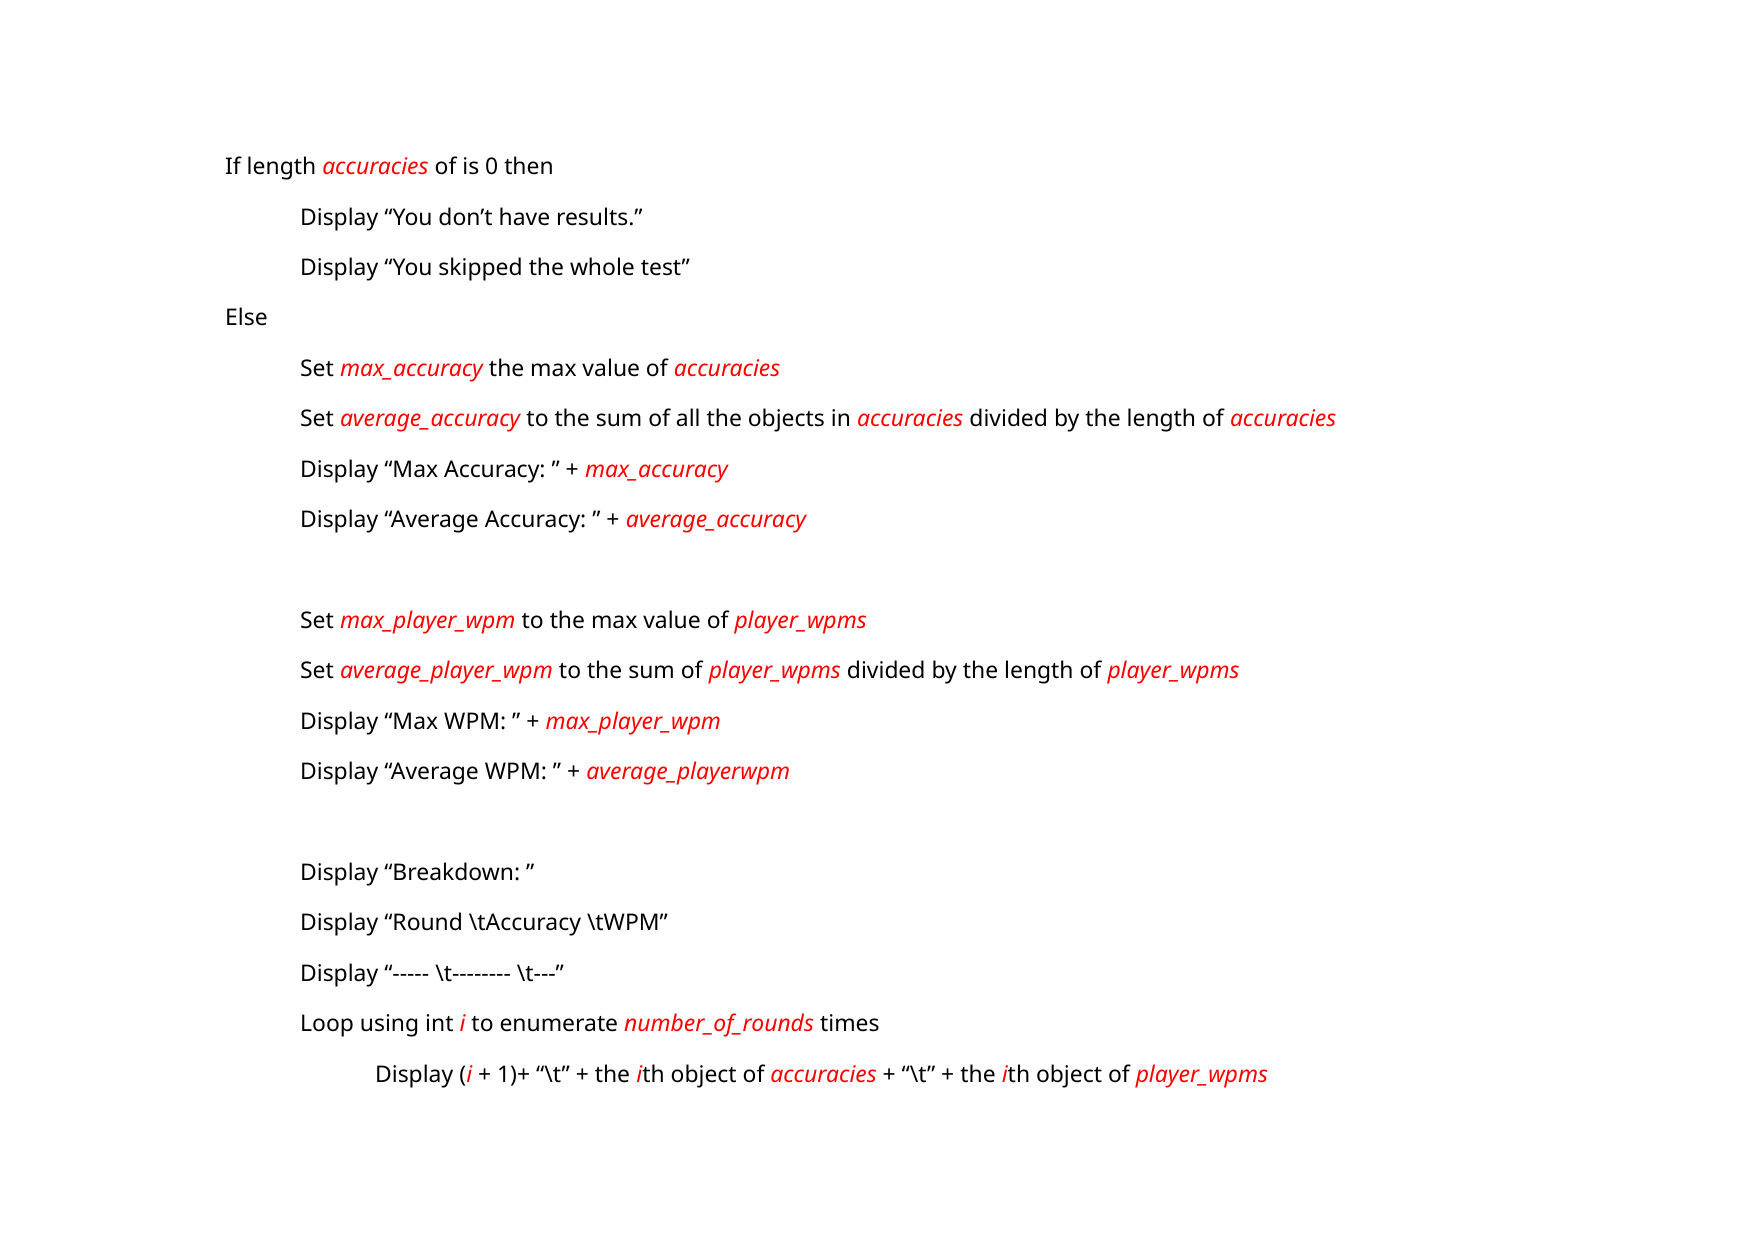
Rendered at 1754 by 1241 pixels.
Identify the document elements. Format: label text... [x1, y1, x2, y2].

text Set max_player_wpm to the max value of player_wpms [150, 604, 1604, 635]
text Display “Max Accuracy: ” + max_accuracy [150, 452, 1604, 484]
text Display “Average Accuracy: ” + average_accuracy [150, 503, 1604, 534]
text Set max_accuracy the max value of accuracies [150, 352, 1604, 383]
text Display “Average WPM: ” + average_playerwpm [150, 755, 1604, 786]
text Display (i + 1)+ “\t” + the ith object of accuracies + “\t” + the ith object of player_wpms [150, 1057, 1604, 1089]
text Display “----- \t-------- \t---” [150, 957, 1604, 988]
text If length accuracies of is 0 then [150, 150, 1604, 181]
text Set average_player_wpm to the sum of player_wpms divided by the length of player_wpms [150, 654, 1604, 685]
text Display “Breakdown: ” [150, 856, 1604, 887]
text Display “Round \tAccuracy \tWPM” [150, 906, 1604, 937]
text Display “You skipped the whole test” [150, 251, 1604, 282]
text Set average_accuracy to the sum of all the objects in accuracies divided by the length of accuracies [150, 402, 1604, 433]
text Else [150, 301, 1604, 332]
text Display “You don’t have results.” [150, 200, 1604, 232]
text Display “Max WPM: ” + max_player_wpm [150, 704, 1604, 736]
text Loop using int i to enumerate number_of_rounds times [150, 1007, 1604, 1038]
